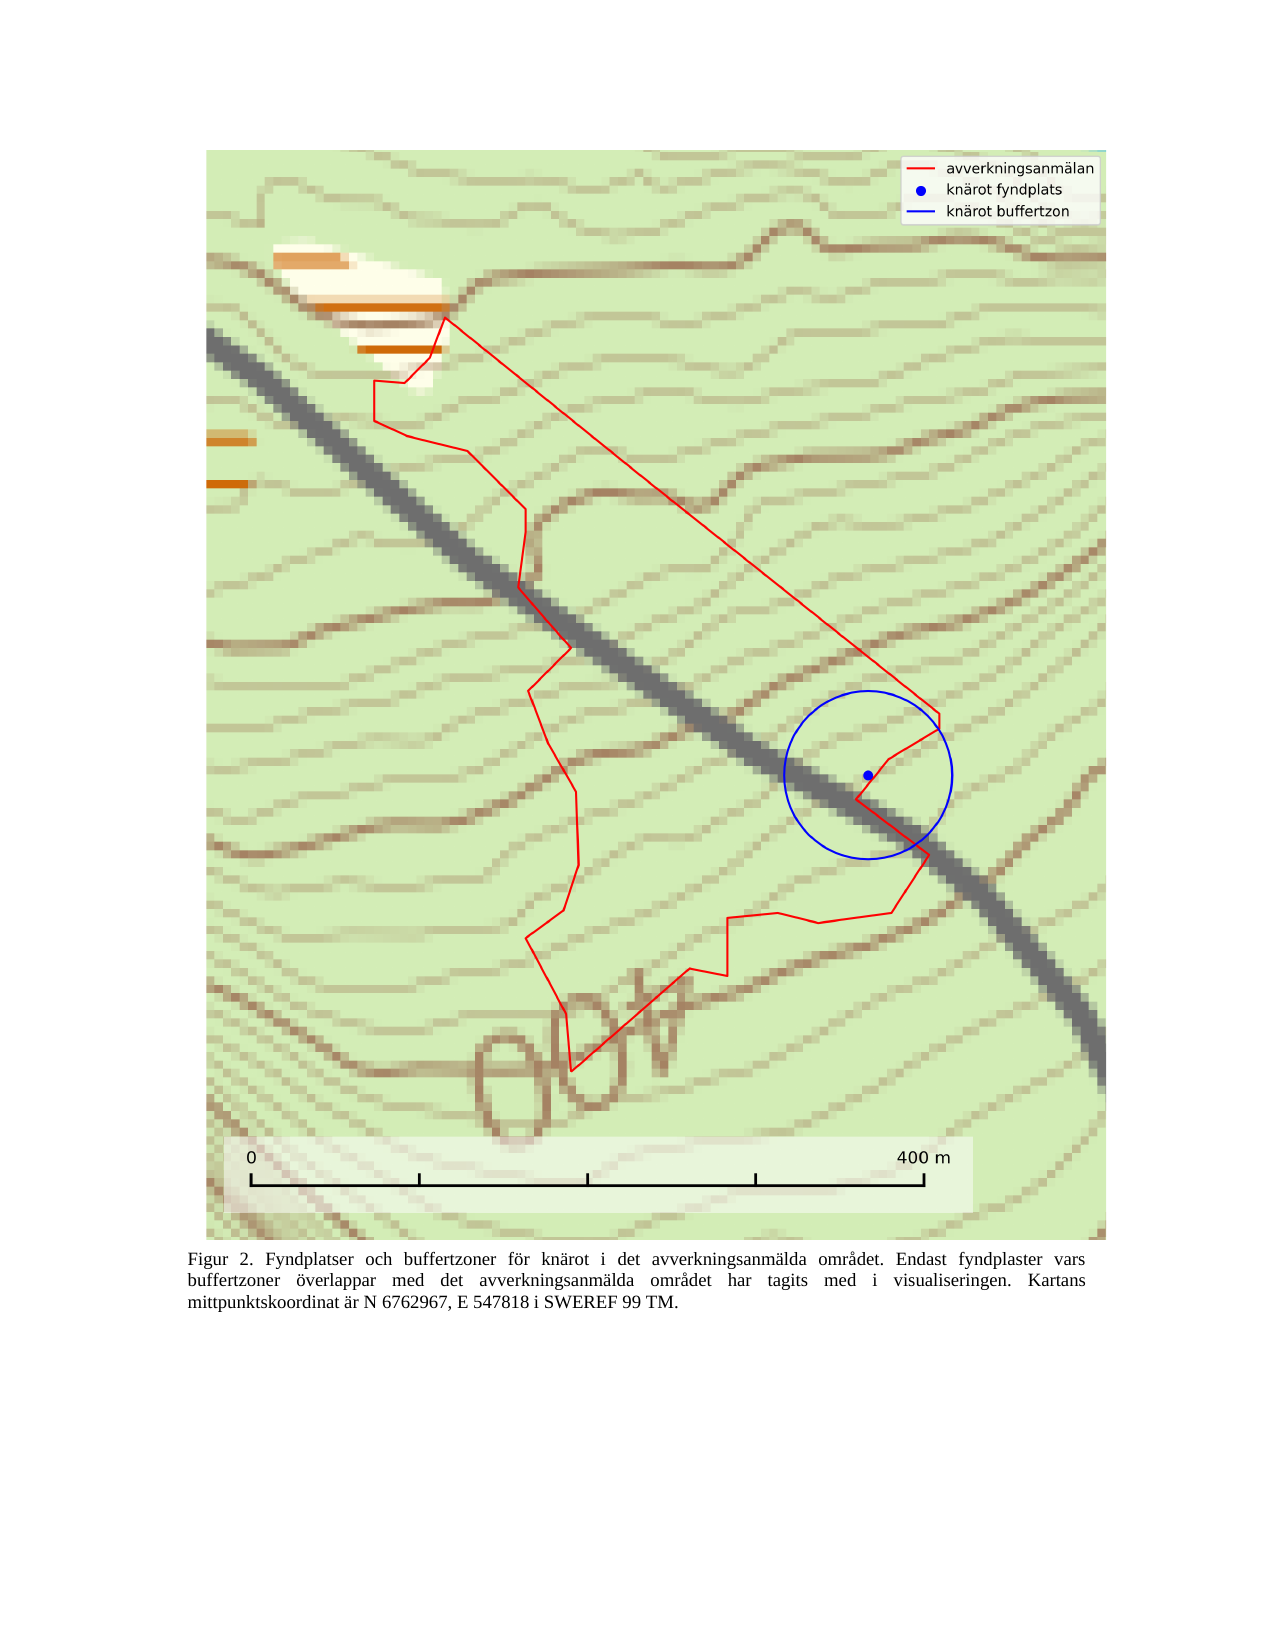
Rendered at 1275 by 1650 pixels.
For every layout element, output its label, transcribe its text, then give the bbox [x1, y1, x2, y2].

picture [206, 150, 1107, 1240]
text Figur 2. Fyndplatser och buffertzoner för knärot i det avverkningsanmälda området. Endast fyndplaster vars buffertzoner överlappar med det avverkningsanmälda området har tagits med i visualiseringen. Kartans mittpunktskoordinat är N 6762967, E 547818 i SWEREF 99 TM. [187, 1247, 1087, 1312]
